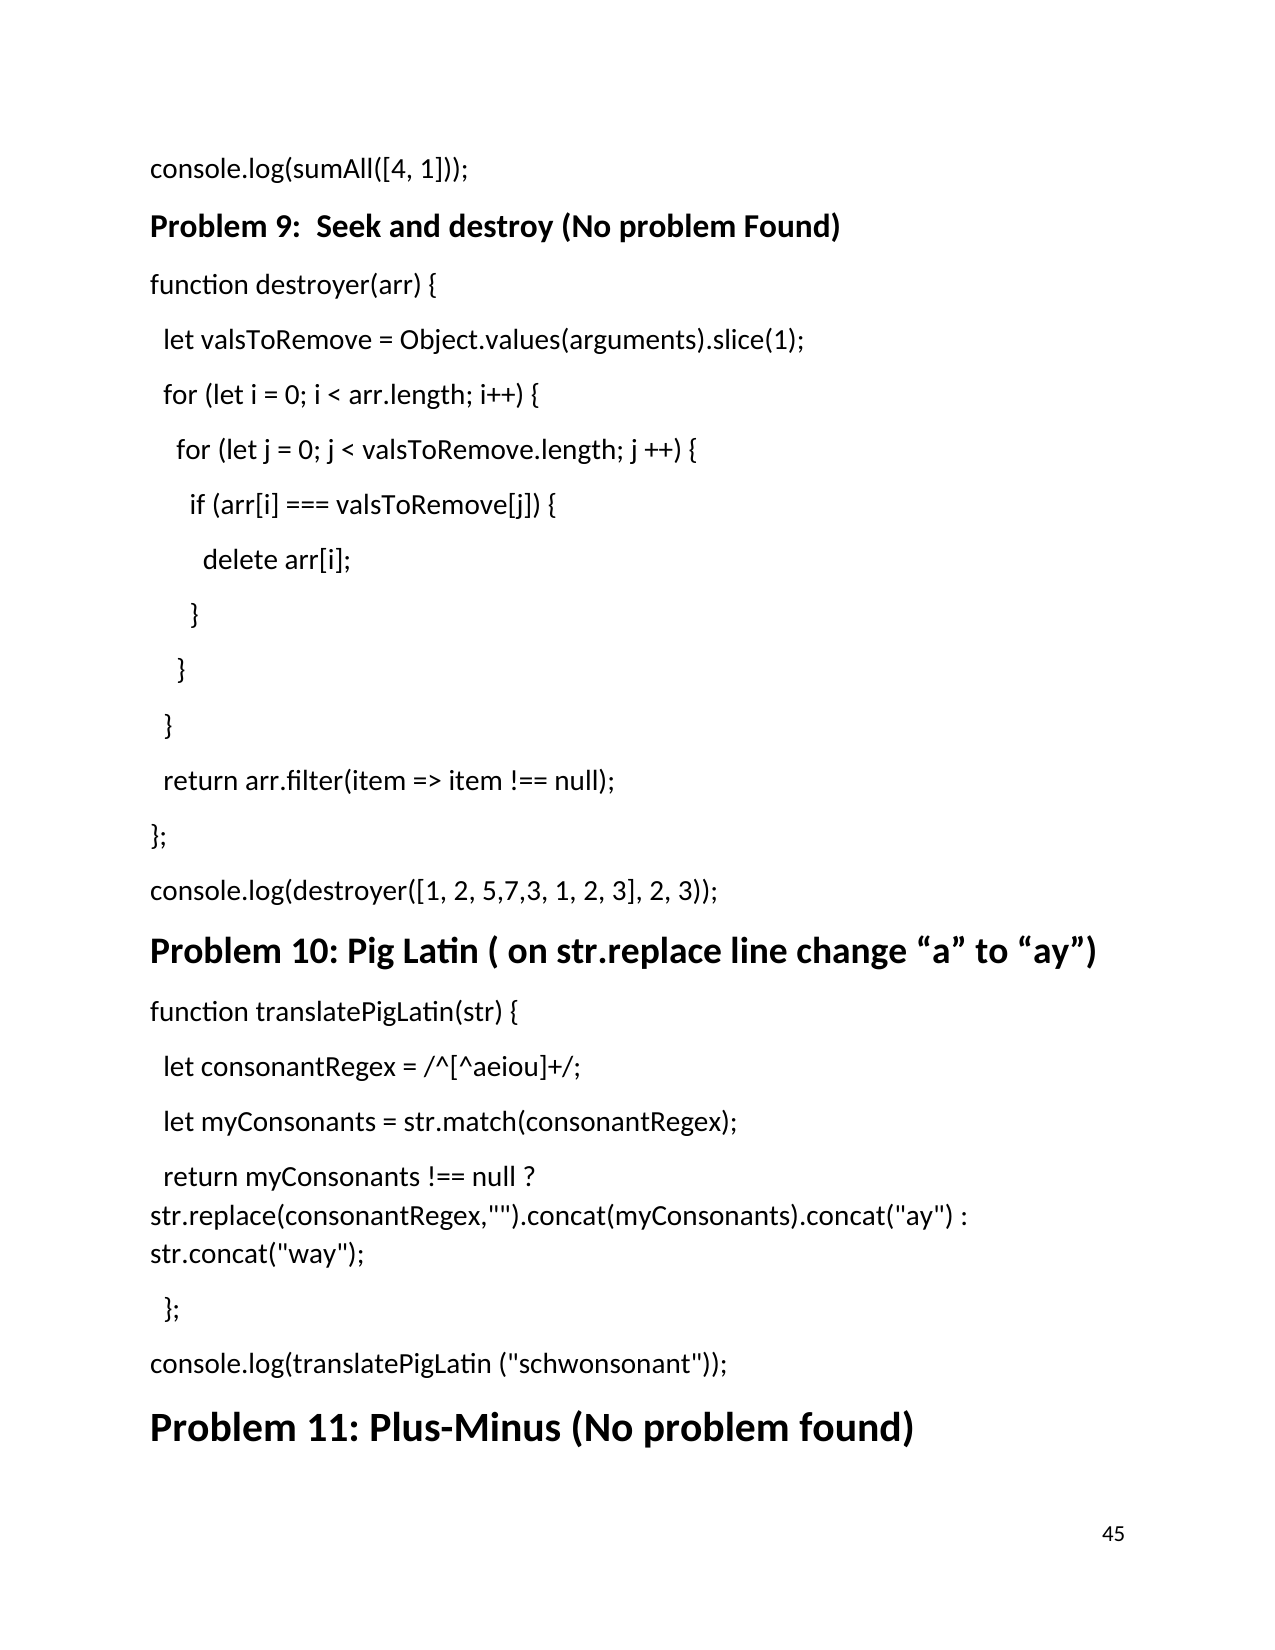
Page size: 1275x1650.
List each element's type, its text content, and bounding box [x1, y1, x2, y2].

text console.log(destroyer([1, 2, 5,7,3, 1, 2, 3], 2, 3)); [150, 872, 1125, 907]
text if (arr[i] === valsToRemove[j]) { [150, 486, 1125, 522]
text let consonantRegex = /^[^aeiou]+/; [150, 1048, 1125, 1084]
text function destroyer(arr) { [150, 266, 1125, 301]
text Problem 10: Pig Latin ( on str.replace line change “a” to “ay”) [150, 927, 1125, 973]
text } [150, 651, 1125, 687]
text Problem 11: Plus-Minus (No problem found) [150, 1401, 1125, 1451]
text let valsToRemove = Object.values(arguments).slice(1); [150, 321, 1125, 356]
text } [150, 707, 1125, 742]
text for (let j = 0; j < valsToRemove.length; j ++) { [150, 431, 1125, 467]
text let myConsonants = str.match(consonantRegex); [150, 1103, 1125, 1139]
text return arr.filter(item => item !== null); [150, 762, 1125, 797]
text return myConsonants !== null ? str.replace(consonantRegex,"").concat(myConsonants).concat("ay") : str.concat("way"); [150, 1158, 1125, 1271]
text }; [150, 1290, 1125, 1326]
text for (let i = 0; i < arr.length; i++) { [150, 376, 1125, 412]
text function translatePigLatin(str) { [150, 993, 1125, 1029]
text Problem 9: Seek and destroy (No problem Found) [150, 205, 1125, 246]
text console.log(translatePigLatin ("schwonsonant")); [150, 1346, 1125, 1381]
text delete arr[i]; [150, 541, 1125, 577]
text console.log(sumAll([4, 1])); [150, 150, 1125, 186]
text } [150, 596, 1125, 632]
text }; [150, 817, 1125, 852]
